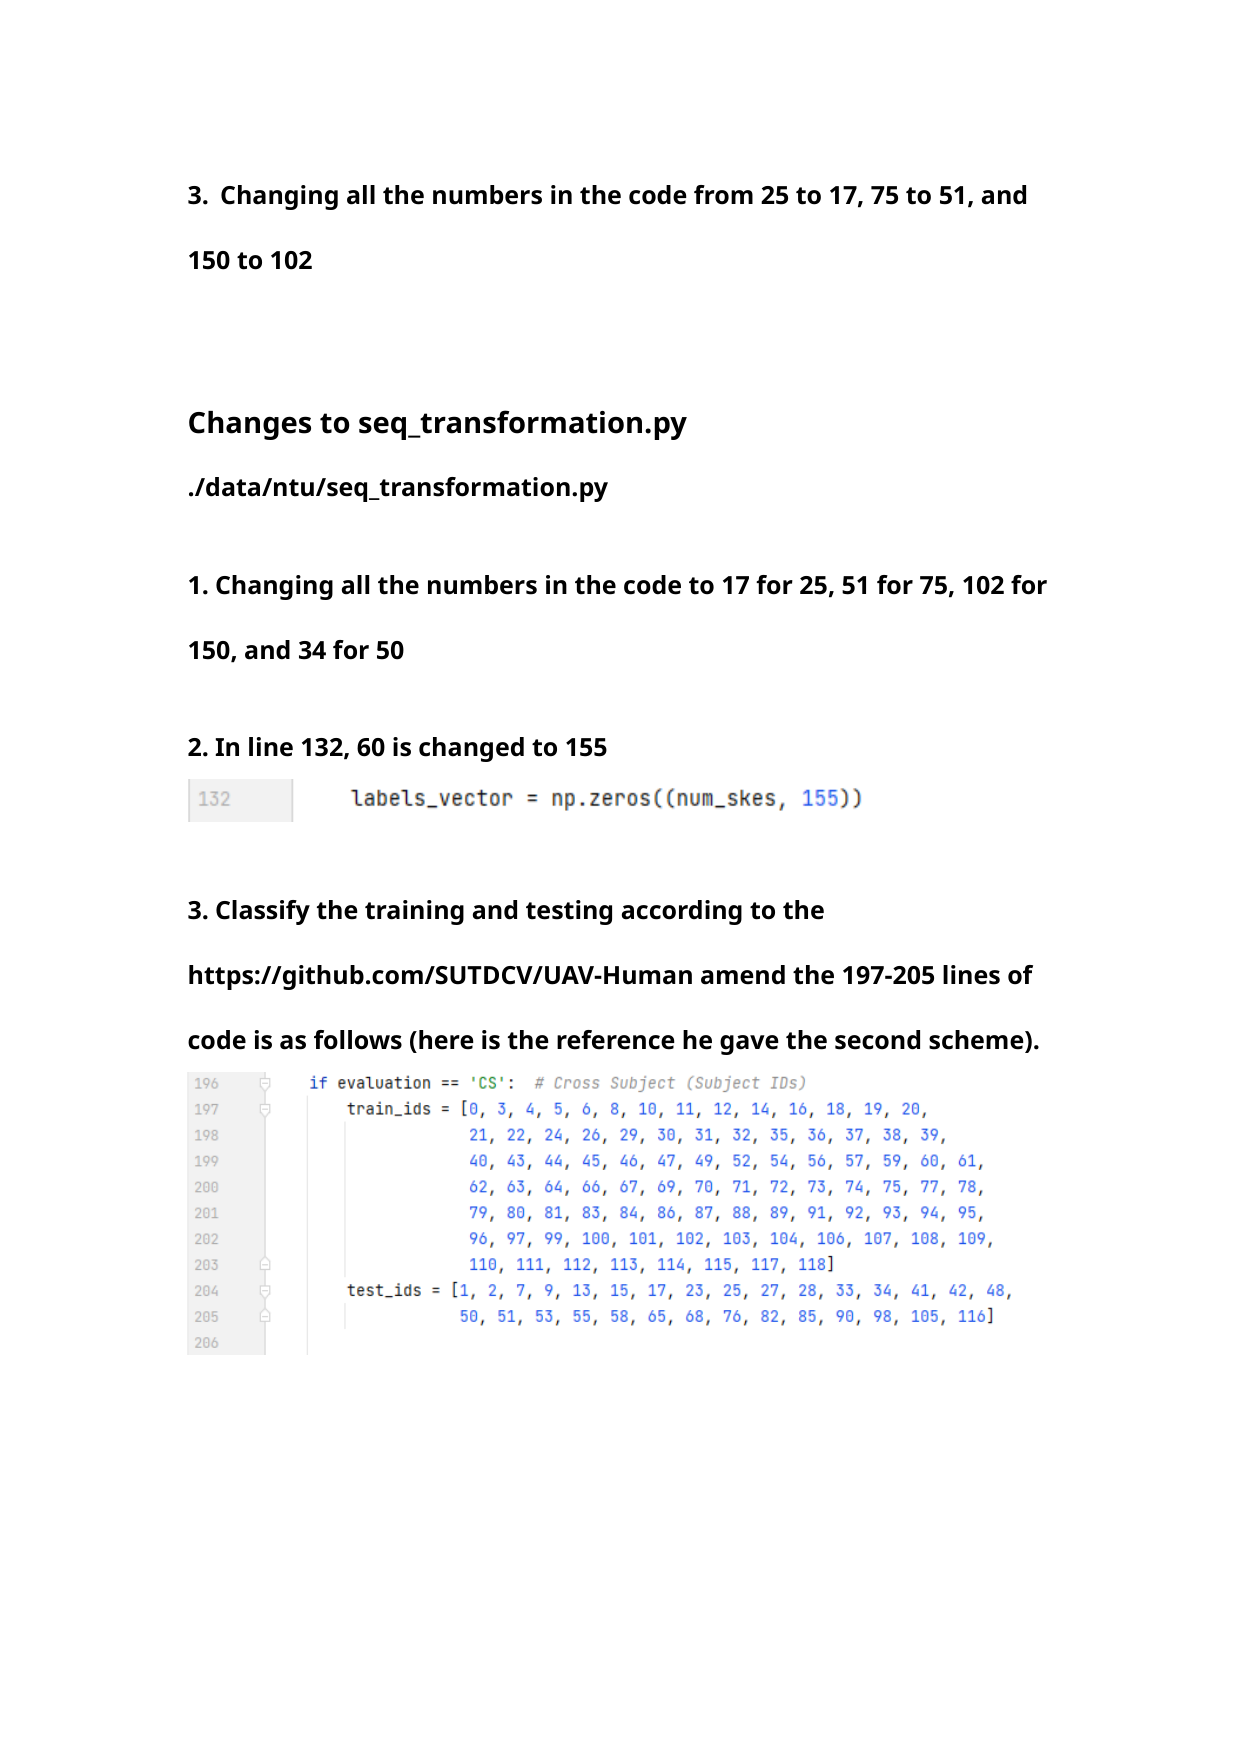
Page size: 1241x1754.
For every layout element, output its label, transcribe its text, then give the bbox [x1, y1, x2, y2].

text 1. Changing all the numbers in the code to 17 for 25, 51 for 75, 102 for 150, and 34 for 50 [187, 552, 1053, 682]
text ./data/ntu/seq_transformation.py [187, 454, 1053, 519]
text Changes to seq_transformation.py [187, 389, 1053, 454]
list Changing all the numbers in the code from 25 to 17, 75 to 51, and 150 to 102 [187, 162, 1053, 292]
picture [187, 1072, 1053, 1355]
picture [187, 779, 891, 822]
text 2. In line 132, 60 is changed to 155 [187, 714, 1053, 779]
text 3. Classify the training and testing according to the https://github.com/SUTDCV/UAV-Human amend the 197-205 lines of code is as follows (here is the reference he gave the second scheme). [187, 877, 1053, 1072]
